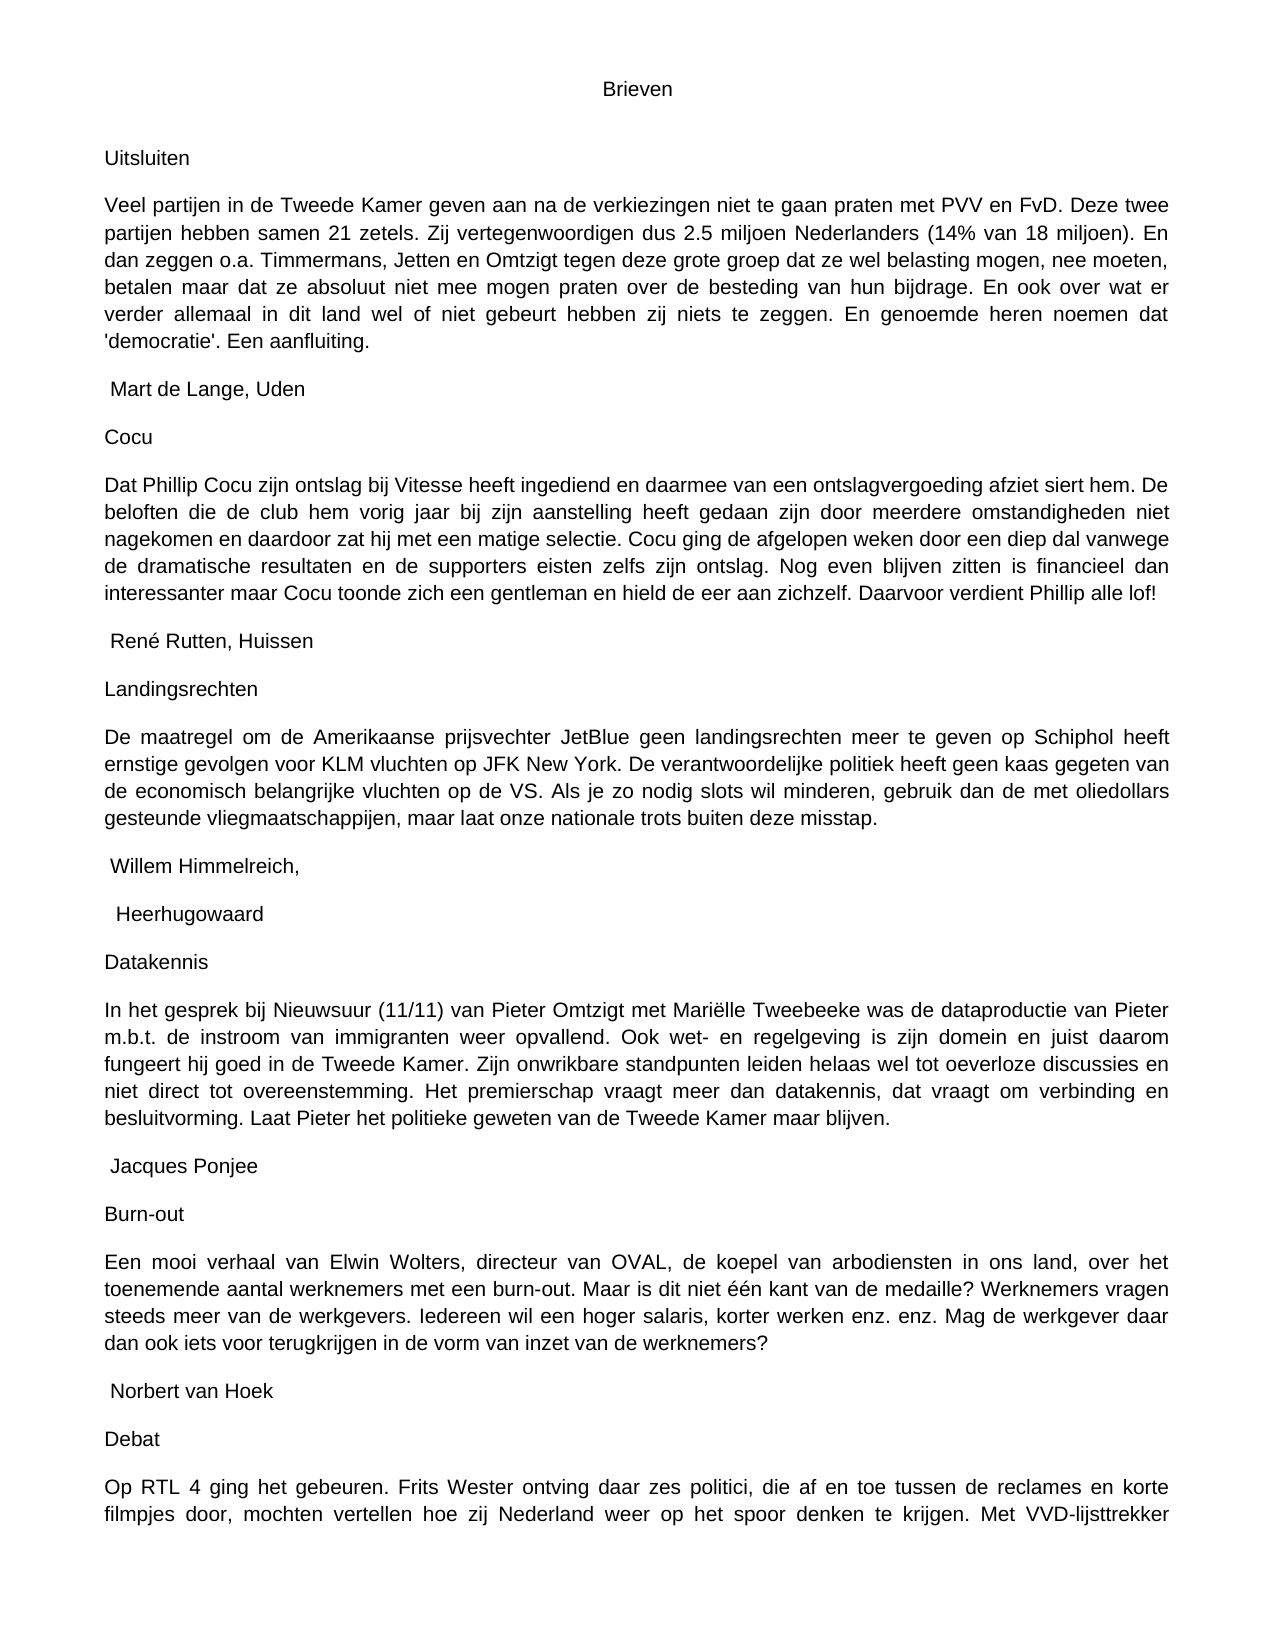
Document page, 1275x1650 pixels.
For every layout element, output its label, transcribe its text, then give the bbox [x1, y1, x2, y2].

text Jacques Ponjee [104, 1151, 1171, 1178]
text Dat Phillip Cocu zijn ontslag bij Vitesse heeft ingediend en daarmee van een ontslagvergoeding afziet siert hem. De beloften die de club hem vorig jaar bij zijn aanstelling heeft gedaan zijn door meerdere omstandigheden niet nagekomen en daardoor zat hij met een matige selectie. Cocu ging de afgelopen weken door een diep dal vanwege de dramatische resultaten en de supporters eisten zelfs zijn ontslag. Nog even blijven zitten is financieel dan interessanter maar Cocu toonde zich een gentleman en hield de eer aan zichzelf. Daarvoor verdient Phillip alle lof! [104, 469, 1171, 605]
text Willem Himmelreich, [104, 851, 1171, 878]
text De maatregel om de Amerikaanse prijsvechter JetBlue geen landingsrechten meer te geven op Schiphol heeft ernstige gevolgen voor KLM vluchten op JFK New York. De verantwoordelijke politiek heeft geen kaas gegeten van de economisch belangrijke vluchten op de VS. Als je zo nodig slots wil minderen, gebruik dan de met oliedollars gesteunde vliegmaatschappijen, maar laat onze nationale trots buiten deze misstap. [104, 721, 1171, 830]
text Veel partijen in de Tweede Kamer geven aan na de verkiezingen niet te gaan praten met PVV en FvD. Deze twee partijen hebben samen 21 zetels. Zij vertegenwoordigen dus 2.5 miljoen Nederlanders (14% van 18 miljoen). En dan zeggen o.a. Timmermans, Jetten en Omtzigt tegen deze grote groep dat ze wel belasting mogen, nee moeten, betalen maar dat ze absoluut niet mee mogen praten over de besteding van hun bijdrage. En ook over wat er verder allemaal in dit land wel of niet gebeurt hebben zij niets te zeggen. En genoemde heren noemen dat 'democratie'. Een aanfluiting. [104, 190, 1171, 353]
text Cocu [104, 421, 1171, 448]
text Heerhugowaard [104, 898, 1171, 926]
text In het gesprek bij Nieuwsuur (11/11) van Pieter Omtzigt met Mariëlle Tweebeeke was de dataproductie van Pieter m.b.t. de instroom van immigranten weer opvallend. Ook wet- en regelgeving is zijn domein en juist daarom fungeert hij goed in de Tweede Kamer. Zijn onwrikbare standpunten leiden helaas wel tot oeverloze discussies en niet direct tot overeenstemming. Het premierschap vraagt meer dan datakennis, dat vraagt om verbinding en besluitvorming. Laat Pieter het politieke geweten van de Tweede Kamer maar blijven. [104, 994, 1171, 1130]
text Een mooi verhaal van Elwin Wolters, directeur van OVAL, de koepel van arbodiensten in ons land, over het toenemende aantal werknemers met een burn-out. Maar is dit niet één kant van de medaille? Werknemers vragen steeds meer van de werkgevers. Iedereen wil een hoger salaris, korter werken enz. enz. Mag de werkgever daar dan ook iets voor terugkrijgen in de vorm van inzet van de werknemers? [104, 1246, 1171, 1355]
text Uitsluiten [104, 142, 1171, 169]
text Norbert van Hoek [104, 1376, 1171, 1403]
text René Rutten, Huissen [104, 626, 1171, 653]
text Landingsrechten [104, 673, 1171, 701]
text Debat [104, 1423, 1171, 1451]
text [104, 1471, 1171, 1526]
text Burn-out [104, 1198, 1171, 1226]
text Datakennis [104, 946, 1171, 973]
text Mart de Lange, Uden [104, 373, 1171, 401]
